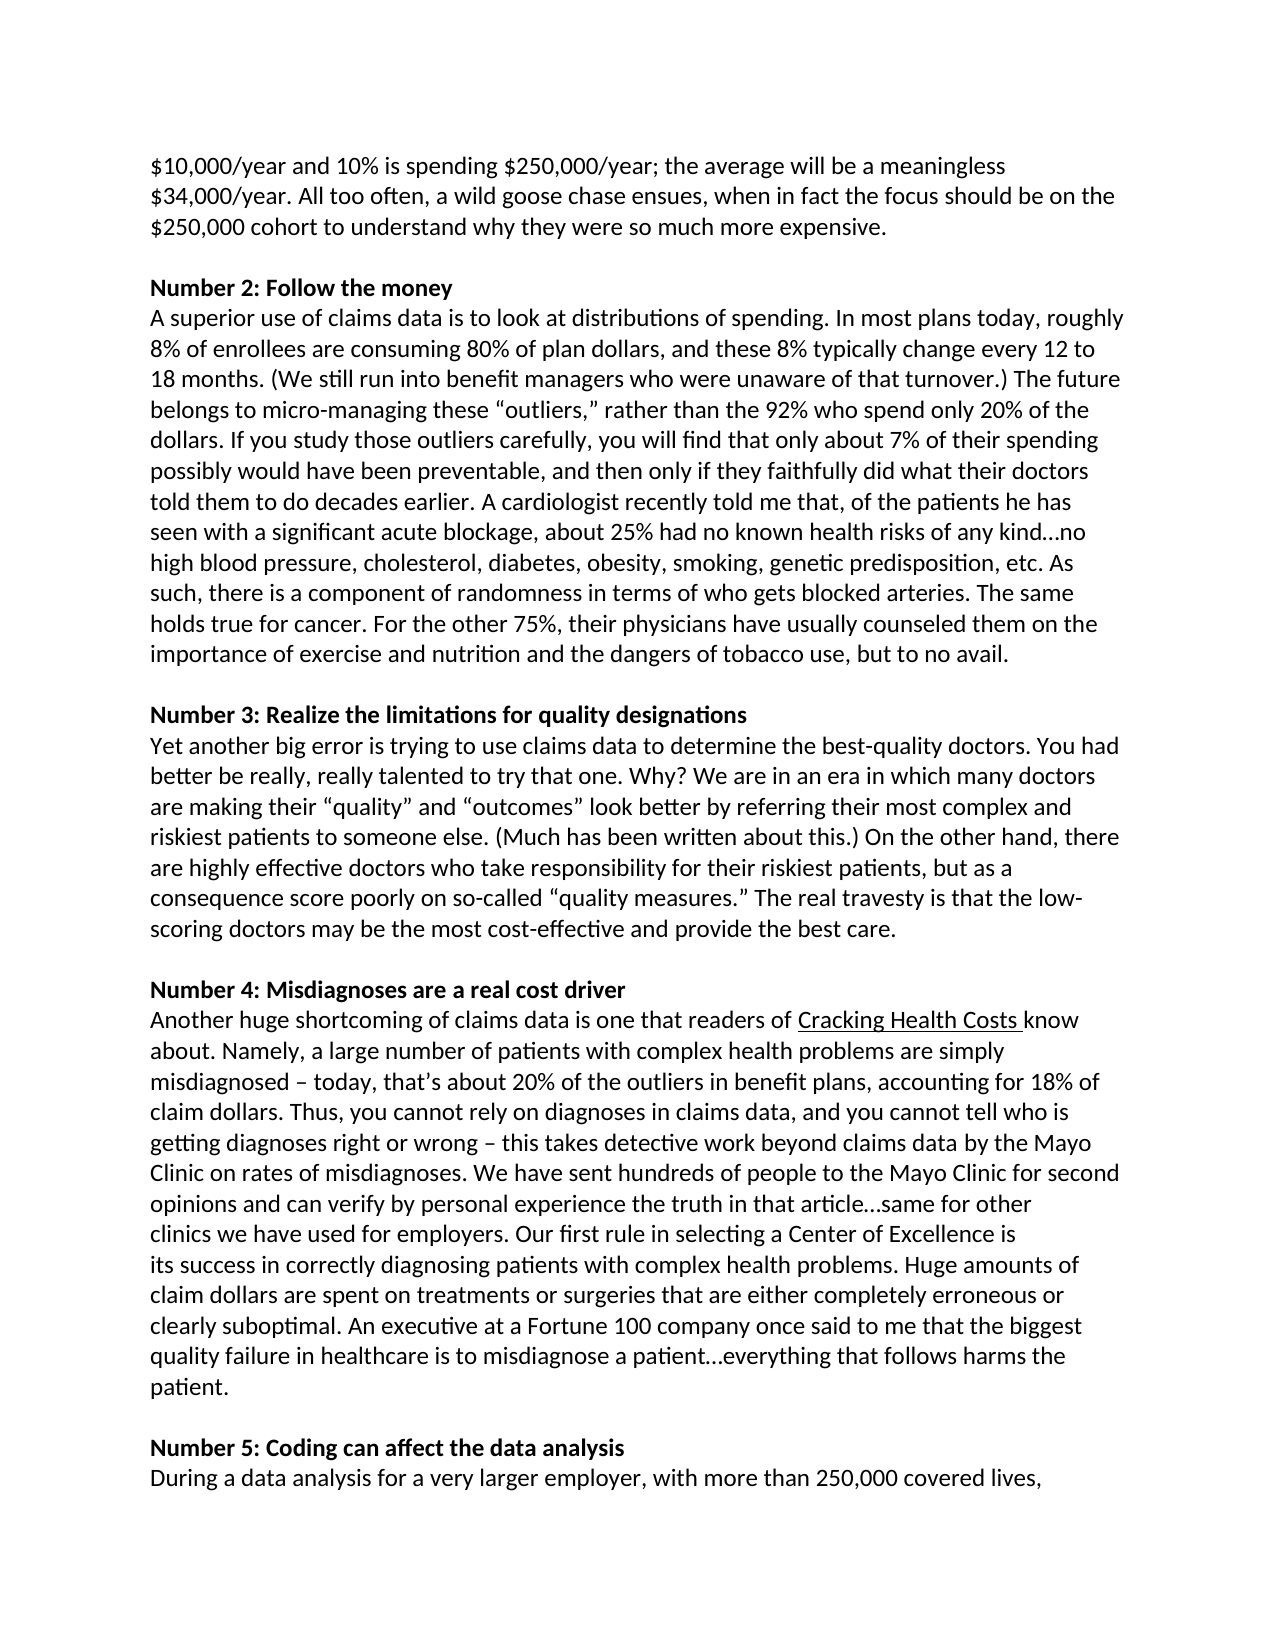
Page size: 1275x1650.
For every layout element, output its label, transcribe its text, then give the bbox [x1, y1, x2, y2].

text Number 4: Misdiagnoses are a real cost driver Another huge shortcoming of claims data is one that readers of Cracking Health Costs know about. Namely, a large number of patients with complex health problems are simply misdiagnosed – today, that’s about 20% of the outliers in benefit plans, accounting for 18% of claim dollars. Thus, you cannot rely on diagnoses in claims data, and you cannot tell who is getting diagnoses right or wrong – this takes detective work beyond claims data by the Mayo Clinic on rates of misdiagnoses. We have sent hundreds of people to the Mayo Clinic for second opinions and can verify by personal experience the truth in that article…same for other clinics we have used for employers. Our first rule in selecting a Center of Excellence is its success in correctly diagnosing patients with complex health problems. Huge amounts of claim dollars are spent on treatments or surgeries that are either completely erroneous or clearly suboptimal. An executive at a Fortune 100 company once said to me that the biggest quality failure in healthcare is to misdiagnose a patient…everything that follows harms the patient. [150, 974, 1125, 1401]
text Number 3: Realize the limitations for quality designations Yet another big error is trying to use claims data to determine the best-quality doctors. You had better be really, really talented to try that one. Why? We are in an era in which many doctors are making their “quality” and “outcomes” look better by referring their most complex and riskiest patients to someone else. (Much has been written about this.) On the other hand, there are highly effective doctors who take responsibility for their riskiest patients, but as a consequence score poorly on so-called “quality measures.” The real travesty is that the low-scoring doctors may be the most cost-effective and provide the best care. [150, 699, 1125, 943]
text Number 2: Follow the money A superior use of claims data is to look at distributions of spending. In most plans today, roughly 8% of enrollees are consuming 80% of plan dollars, and these 8% typically change every 12 to 18 months. (We still run into benefit managers who were unaware of that turnover.) The future belongs to micro-managing these “outliers,” rather than the 92% who spend only 20% of the dollars. If you study those outliers carefully, you will find that only about 7% of their spending possibly would have been preventable, and then only if they faithfully did what their doctors told them to do decades earlier. A cardiologist recently told me that, of the patients he has seen with a significant acute blockage, about 25% had no known health risks of any kind…no high blood pressure, cholesterol, diabetes, obesity, smoking, genetic predisposition, etc. As such, there is a component of randomness in terms of who gets blocked arteries. The same holds true for cancer. For the other 75%, their physicians have usually counseled them on the importance of exercise and nutrition and the dangers of tobacco use, but to no avail. [150, 272, 1125, 669]
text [150, 150, 1125, 242]
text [150, 1432, 1125, 1493]
